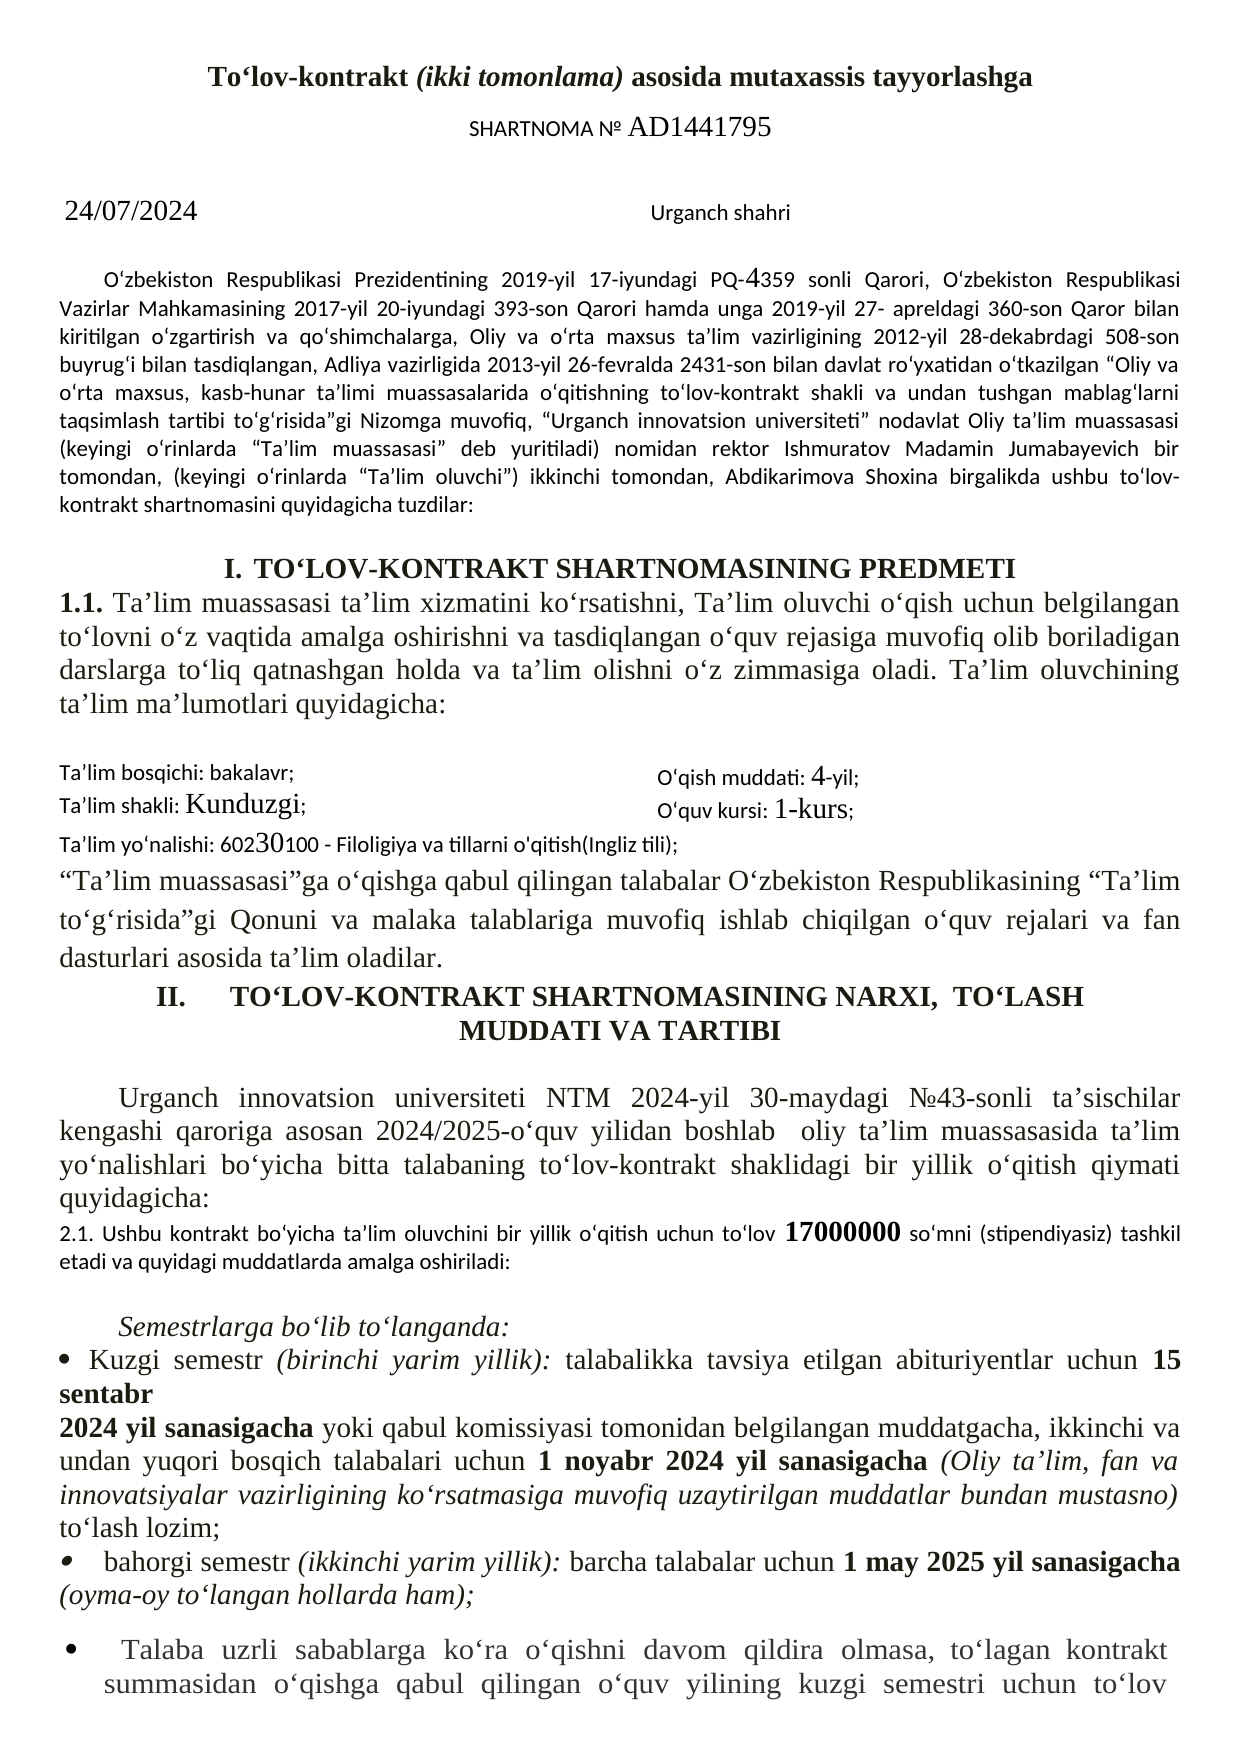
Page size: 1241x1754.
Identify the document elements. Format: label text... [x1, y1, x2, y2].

text O‘qish muddati: 4-yil; [657, 758, 1181, 791]
text Oʻzbekiston Respublikasi Prezidentining 2019-yil 17-iyundagi PQ-4359 sonli Qarori, O‘zbekiston Respublikasi Vazirlar Mahkamasining 2017-yil 20-iyundagi 393-son Qarori hamda unga 2019-yil 27- apreldagi 360-son Qaror bilan kiritilgan o‘zgartirish va qo‘shimchalarga, Oliy va o‘rta maxsus ta’lim vazirligining 2012-yil 28-dekabrdagi 508-son buyrug‘i bilan tasdiqlangan, Adliya vazirligida 2013-yil 26-fevralda 2431-son bilan davlat ro‘yxatidan o‘tkazilgan “Oliy va o‘rta maxsus, kasb-hunar ta’limi muassasalarida o‘qitishning to‘lov-kontrakt shakli va undan tushgan mablag‘larni taqsimlash tartibi to‘g‘risida”gi Nizomga muvofiq, “Urganch innovatsion universiteti” nodavlat Oliy ta’lim muassasasi (keyingi oʻrinlarda “Ta’lim muassasasi” deb yuritiladi) nomidan rektor Ishmuratov Madamin Jumabayevich bir tomondan, (keyingi o‘rinlarda “Ta’lim oluvchi”) ikkinchi tomondan, Abdikarimova Shoxina birgalikda ushbu to‘lov-kontrakt shartnomasini quyidagicha tuzdilar: [59, 260, 1181, 518]
text 2.1. Ushbu kontrakt bo‘yicha ta’lim oluvchini bir yillik o‘qitish uchun to‘lov 17000000 soʻmni (stipendiyasiz) tashkil etadi va quyidagi muddatlarda amalga oshiriladi: [59, 1214, 1181, 1275]
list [66, 1632, 1168, 1699]
text Ta’lim yo‘nalishi: 60230100 - Filoligiya va tillarni o'qitish(Ingliz tili); [59, 825, 1181, 858]
list TO‘LOV-KONTRAKT SHARTNOMASINING PREDMETI [59, 552, 1181, 585]
text SHARTNOMA № AD1441795 [59, 109, 1181, 143]
text “Ta’lim muassasasi”ga o‘qishga qabul qilingan talabalar O‘zbekiston Respublikasining “Ta’lim to‘g‘risida”gi Qonuni va malaka talablariga muvofiq ishlab chiqilgan o‘quv rejalari va fan dasturlari asosida ta’lim oladilar. [59, 863, 1181, 974]
list bahorgi semestr (ikkinchi yarim yillik): barcha talabalar uchun 1 may 2025 yil sanasigacha (oyma-oy to‘langan hollarda ham); [59, 1544, 1181, 1611]
list Kuzgi semestr (birinchi yarim yillik): talabalikka tavsiya etilgan abituriyentlar uchun 15 sentabr 2024 yil sanasigacha yoki qabul komissiyasi tomonidan belgilangan muddatgacha, ikkinchi va undan yuqori bosqich talabalari uchun 1 noyabr 2024 yil sanasigacha (Oliy ta’lim, fan va innovatsiyalar vazirligining koʻrsatmasiga muvofiq uzaytirilgan muddatlar bundan mustasno) to‘lash lozim; [59, 1342, 1181, 1544]
list TO‘LOV-KONTRAKT SHARTNOMASINING NARXI, TO‘LASH [59, 979, 1181, 1013]
text Urganch innovatsion universiteti NTM 2024-yil 30-maydagi №43-sonli ta’sischilar kengashi qaroriga asosan 2024/2025-oʻquv yilidan boshlab oliy ta’lim muassasasida ta’lim yoʻnalishlari boʻyicha bitta talabaning toʻlov-kontrakt shaklidagi bir yillik oʻqitish qiymati quyidagicha: [59, 1080, 1181, 1214]
text 1.1. Ta’lim muassasasi ta’lim xizmatini ko‘rsatishni, Ta’lim oluvchi o‘qish uchun belgilangan to‘lovni o‘z vaqtida amalga oshirishni va tasdiqlangan o‘quv rejasiga muvofiq olib boriladigan darslarga to‘liq qatnashgan holda va ta’lim olishni o‘z zimmasiga oladi. Ta’lim oluvchining ta’lim ma’lumotlari quyidagicha: [59, 585, 1181, 719]
text Ta’lim bosqichi: bakalavr; Ta’lim shakli: Kunduzgi; [59, 758, 583, 819]
text To‘lov-kontrakt (ikki tomonlama) asosida mutaxassis tayyorlashga [59, 59, 1181, 93]
list MUDDATI VA TARTIBI [59, 1013, 1181, 1046]
text 24/07/2024 Urganch shahri [59, 193, 1181, 227]
text O‘quv kursi: 1-kurs; [657, 791, 1181, 825]
text Semestrlarga bo‘lib to‘langanda: [59, 1309, 1181, 1342]
